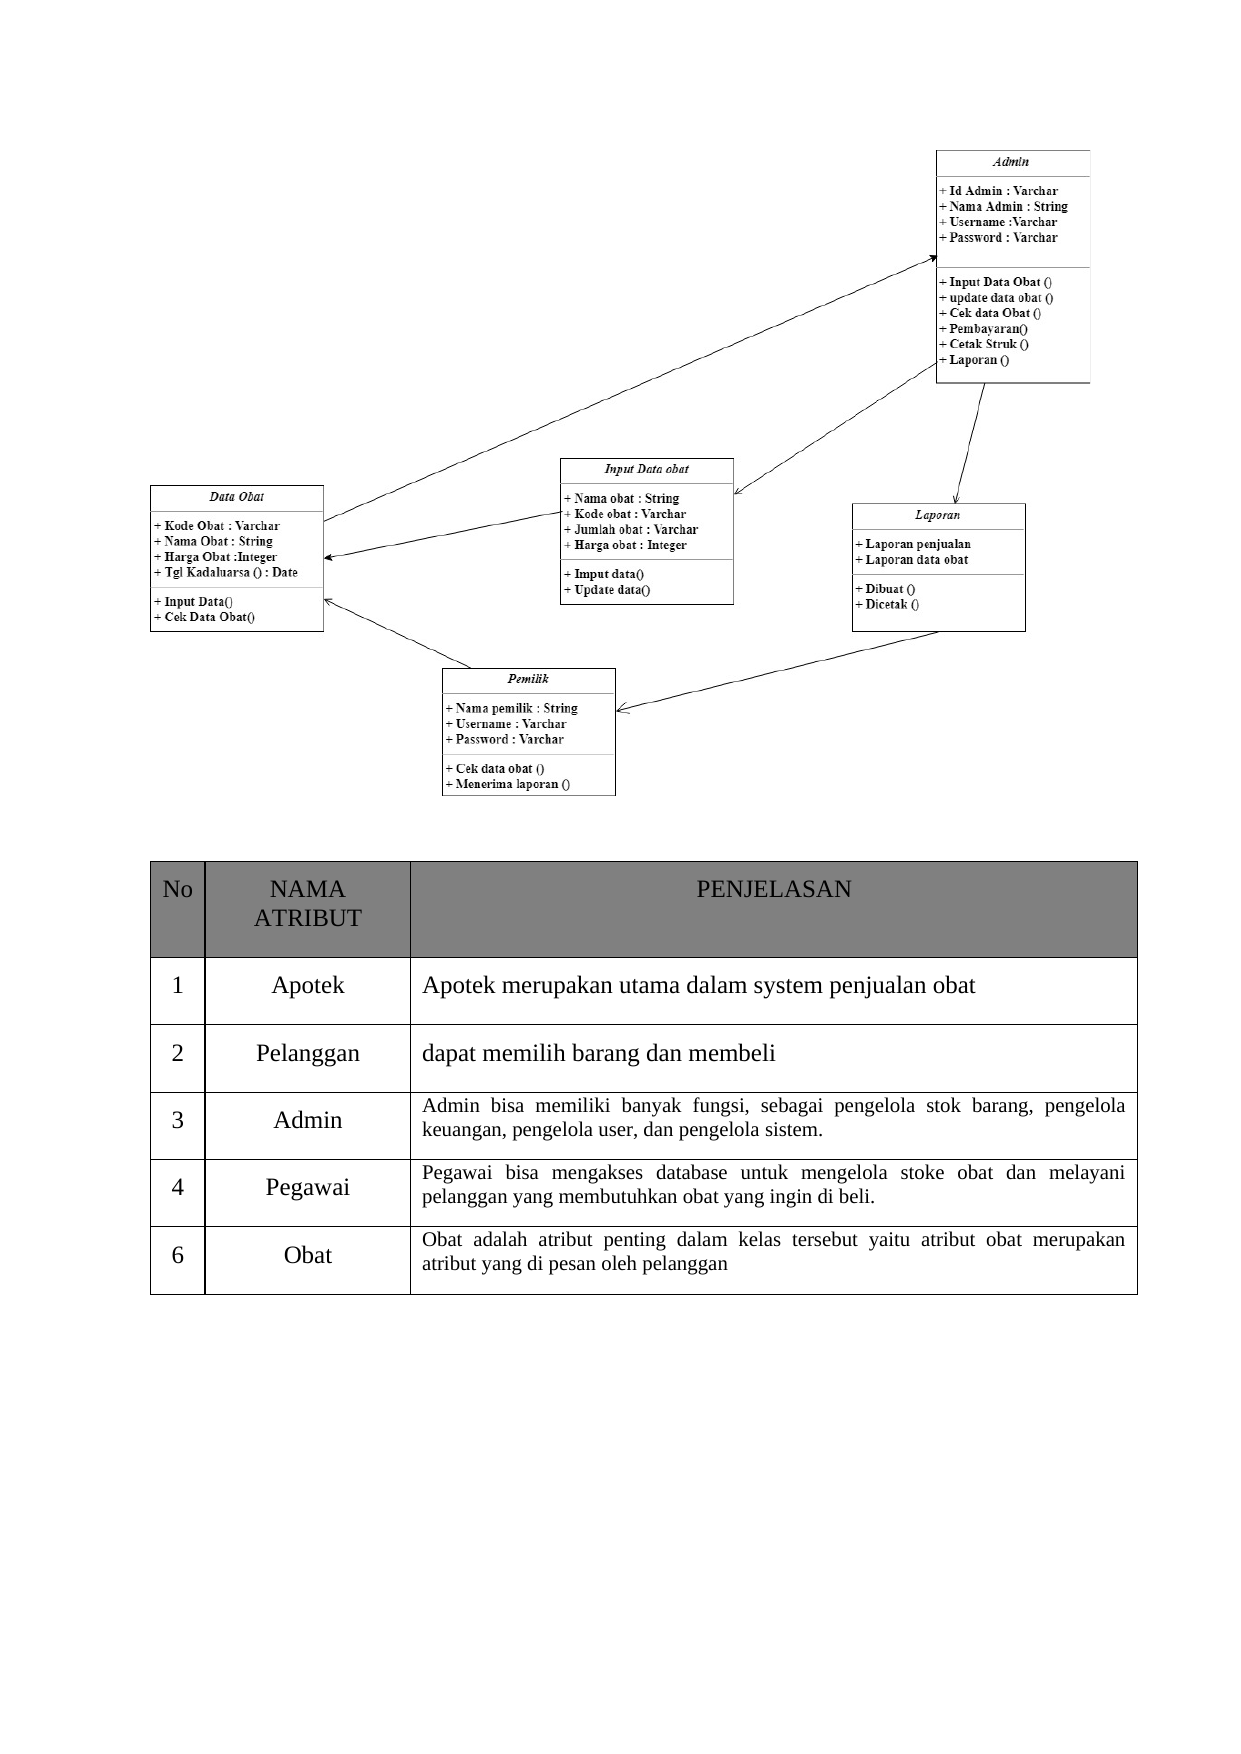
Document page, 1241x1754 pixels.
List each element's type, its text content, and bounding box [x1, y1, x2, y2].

table_header PENJELASAN [411, 862, 1137, 957]
table_cell Admin bisa memiliki banyak fungsi, sebagai pengelola stok barang, pengelola keuangan, pengelola user, dan pengelola sistem. [411, 1093, 1137, 1159]
table_cell dapat memilih barang dan membeli [411, 1025, 1137, 1092]
table_cell 4 [151, 1160, 204, 1226]
table_cell Pegawai bisa mengakses database untuk mengelola stoke obat dan melayani pelanggan yang membutuhkan obat yang ingin di beli. [411, 1160, 1137, 1226]
table_header NAMA ATRIBUT [206, 862, 410, 957]
table_cell Pelanggan [206, 1025, 410, 1092]
table_cell Apotek merupakan utama dalam system penjualan obat [411, 958, 1137, 1024]
table_cell 1 [151, 958, 204, 1024]
table_cell 3 [151, 1093, 204, 1159]
table_cell Admin [206, 1093, 410, 1159]
table_cell Obat [206, 1227, 410, 1293]
table_cell Pegawai [206, 1160, 410, 1226]
table_cell Obat adalah atribut penting dalam kelas tersebut yaitu atribut obat merupakan atribut yang di pesan oleh pelanggan [411, 1227, 1137, 1293]
picture [150, 150, 1091, 796]
table_header No [151, 862, 204, 957]
table_cell 2 [151, 1025, 204, 1092]
table_cell 6 [151, 1227, 204, 1293]
table_cell Apotek [206, 958, 410, 1024]
